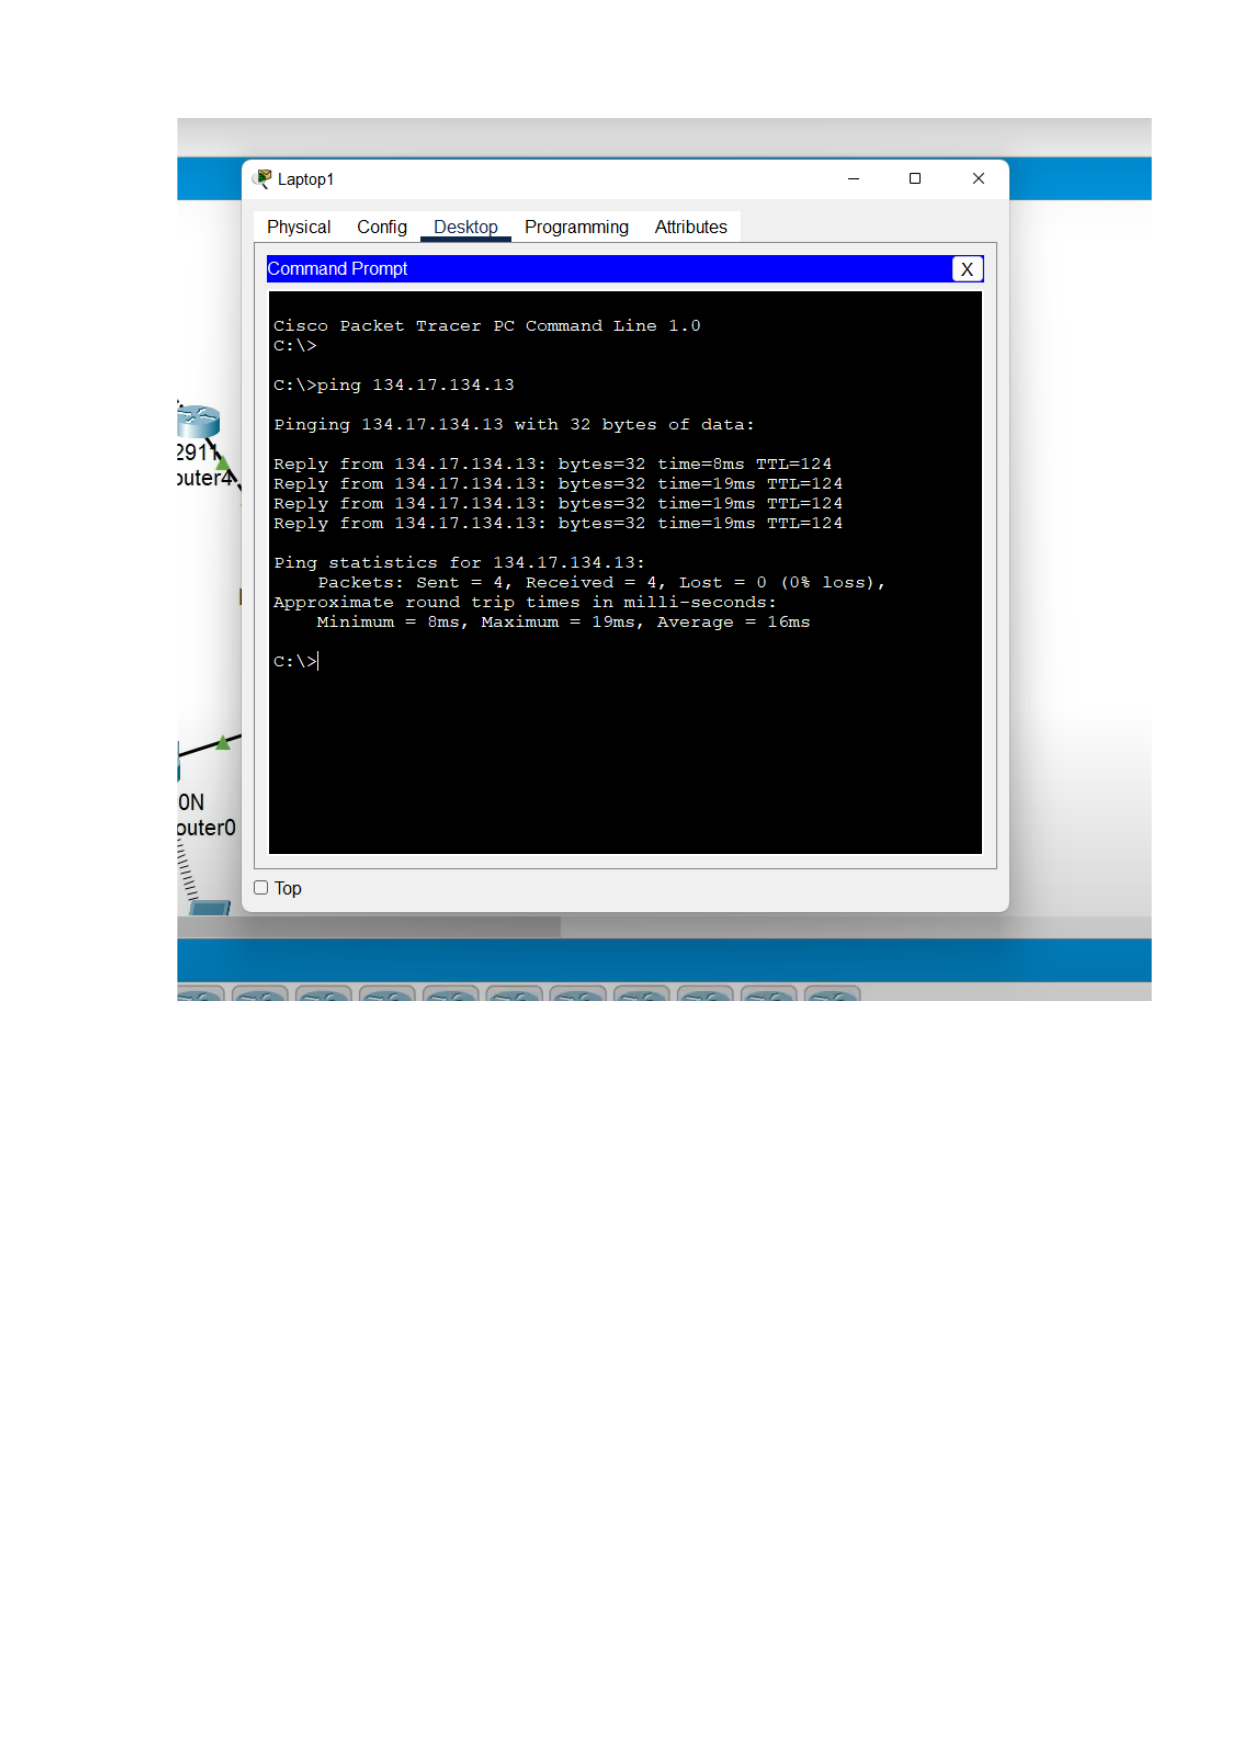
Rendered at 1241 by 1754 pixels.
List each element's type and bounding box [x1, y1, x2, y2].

picture [177, 118, 1152, 940]
picture [177, 979, 1152, 1001]
